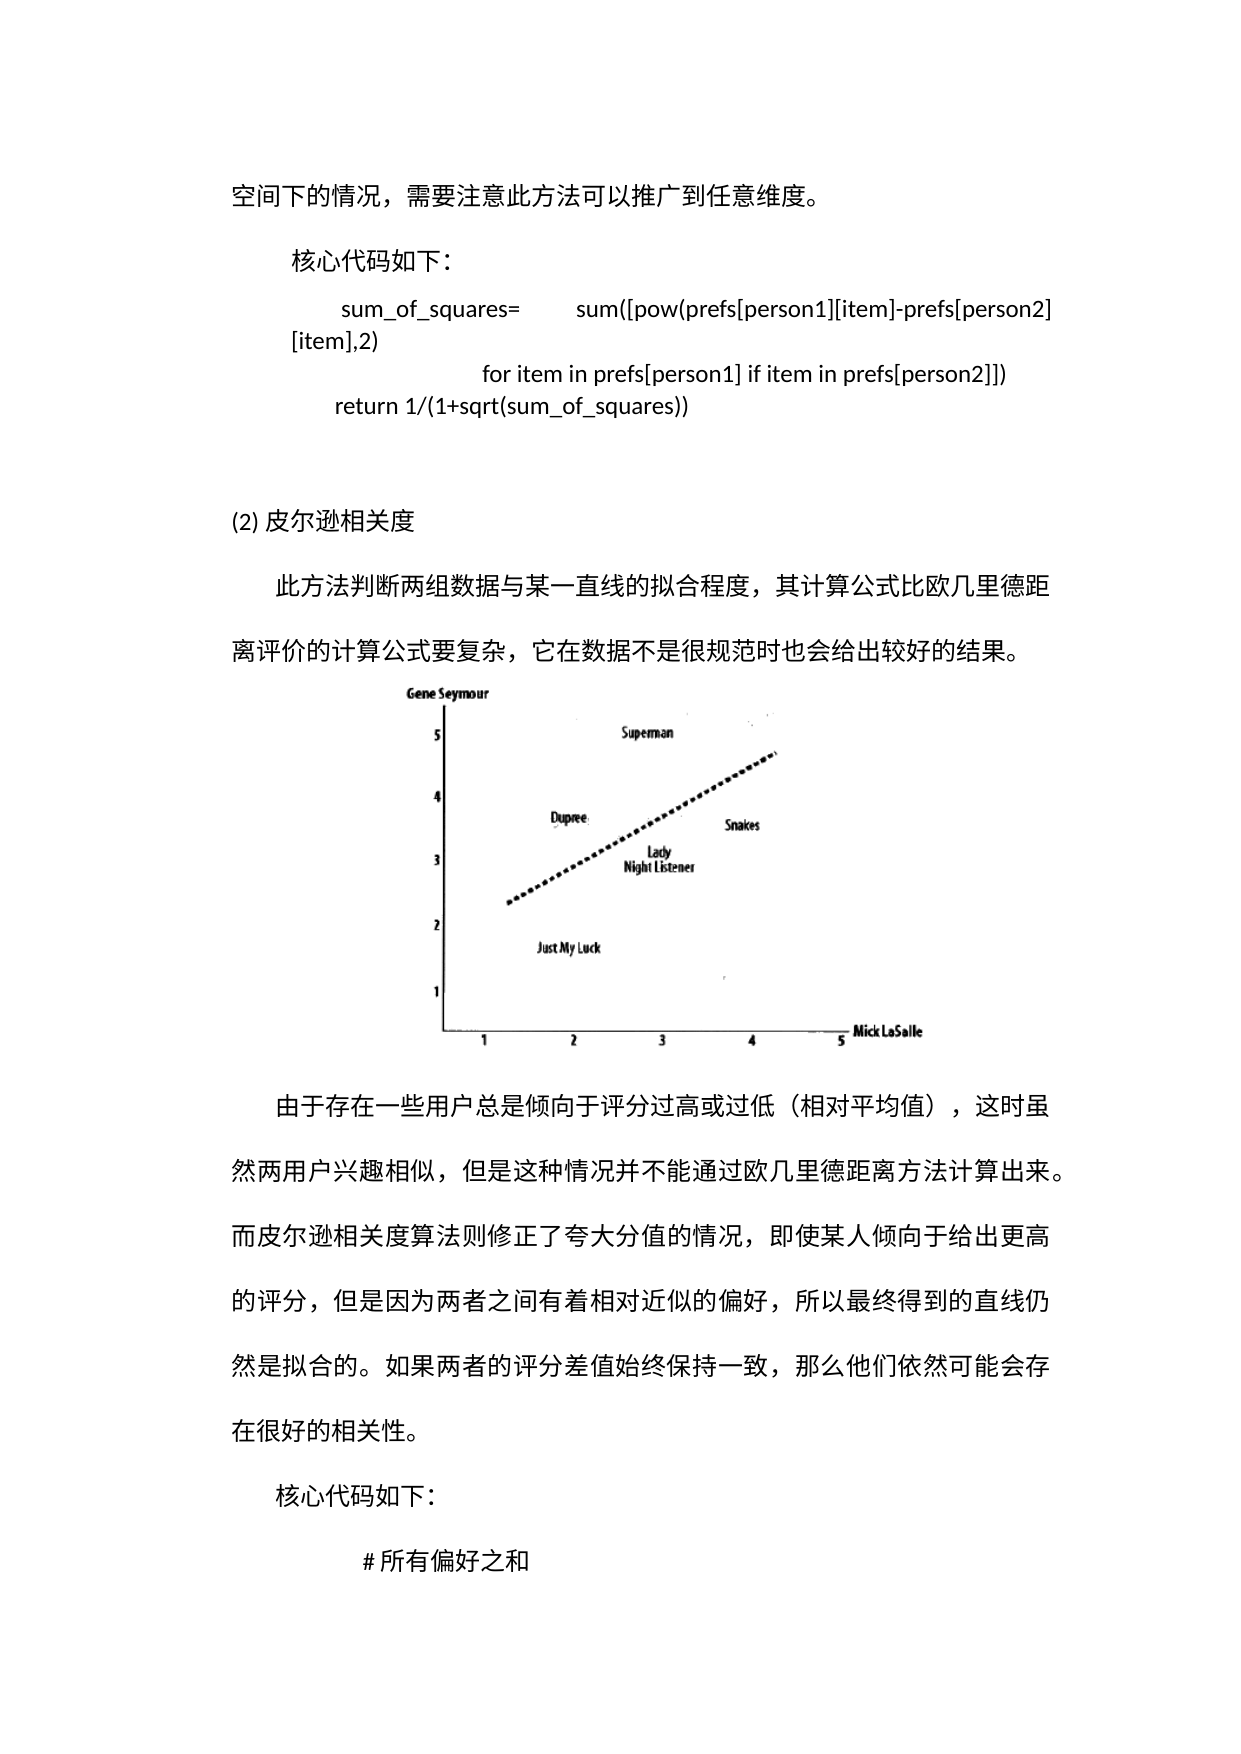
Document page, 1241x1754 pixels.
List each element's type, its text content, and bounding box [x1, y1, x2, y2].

text (2) 皮尔逊相关度 [187, 487, 1053, 552]
text 由于存在一些用户总是倾向于评分过高或过低（相对平均值），这时虽然两用户兴趣相似，但是这种情况并不能通过欧几里德距离方法计算出来。而皮尔逊相关度算法则修正了夸大分值的情况，即使某人倾向于给出更高的评分，但是因为两者之间有着相对近似的偏好，所以最终得到的直线仍然是拟合的。如果两者的评分差值始终保持一致，那么他们依然可能会存在很好的相关性。 [231, 1072, 1053, 1462]
list 核心代码如下： [291, 227, 1053, 292]
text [231, 162, 1053, 227]
list # 所有偏好之和 [291, 1527, 1053, 1592]
text 核心代码如下： [231, 1462, 1053, 1527]
picture [390, 682, 953, 1052]
text 此方法判断两组数据与某一直线的拟合程度，其计算公式比欧几里德距离评价的计算公式要复杂，它在数据不是很规范时也会给出较好的结果。 [231, 552, 1053, 682]
list for item in prefs[person1] if item in prefs[person2]]) [291, 357, 1053, 389]
list sum_of_squares= sum([pow(prefs[person1][item]-prefs[person2][item],2) [291, 292, 1053, 357]
list return 1/(1+sqrt(sum_of_squares)) [291, 389, 1053, 422]
